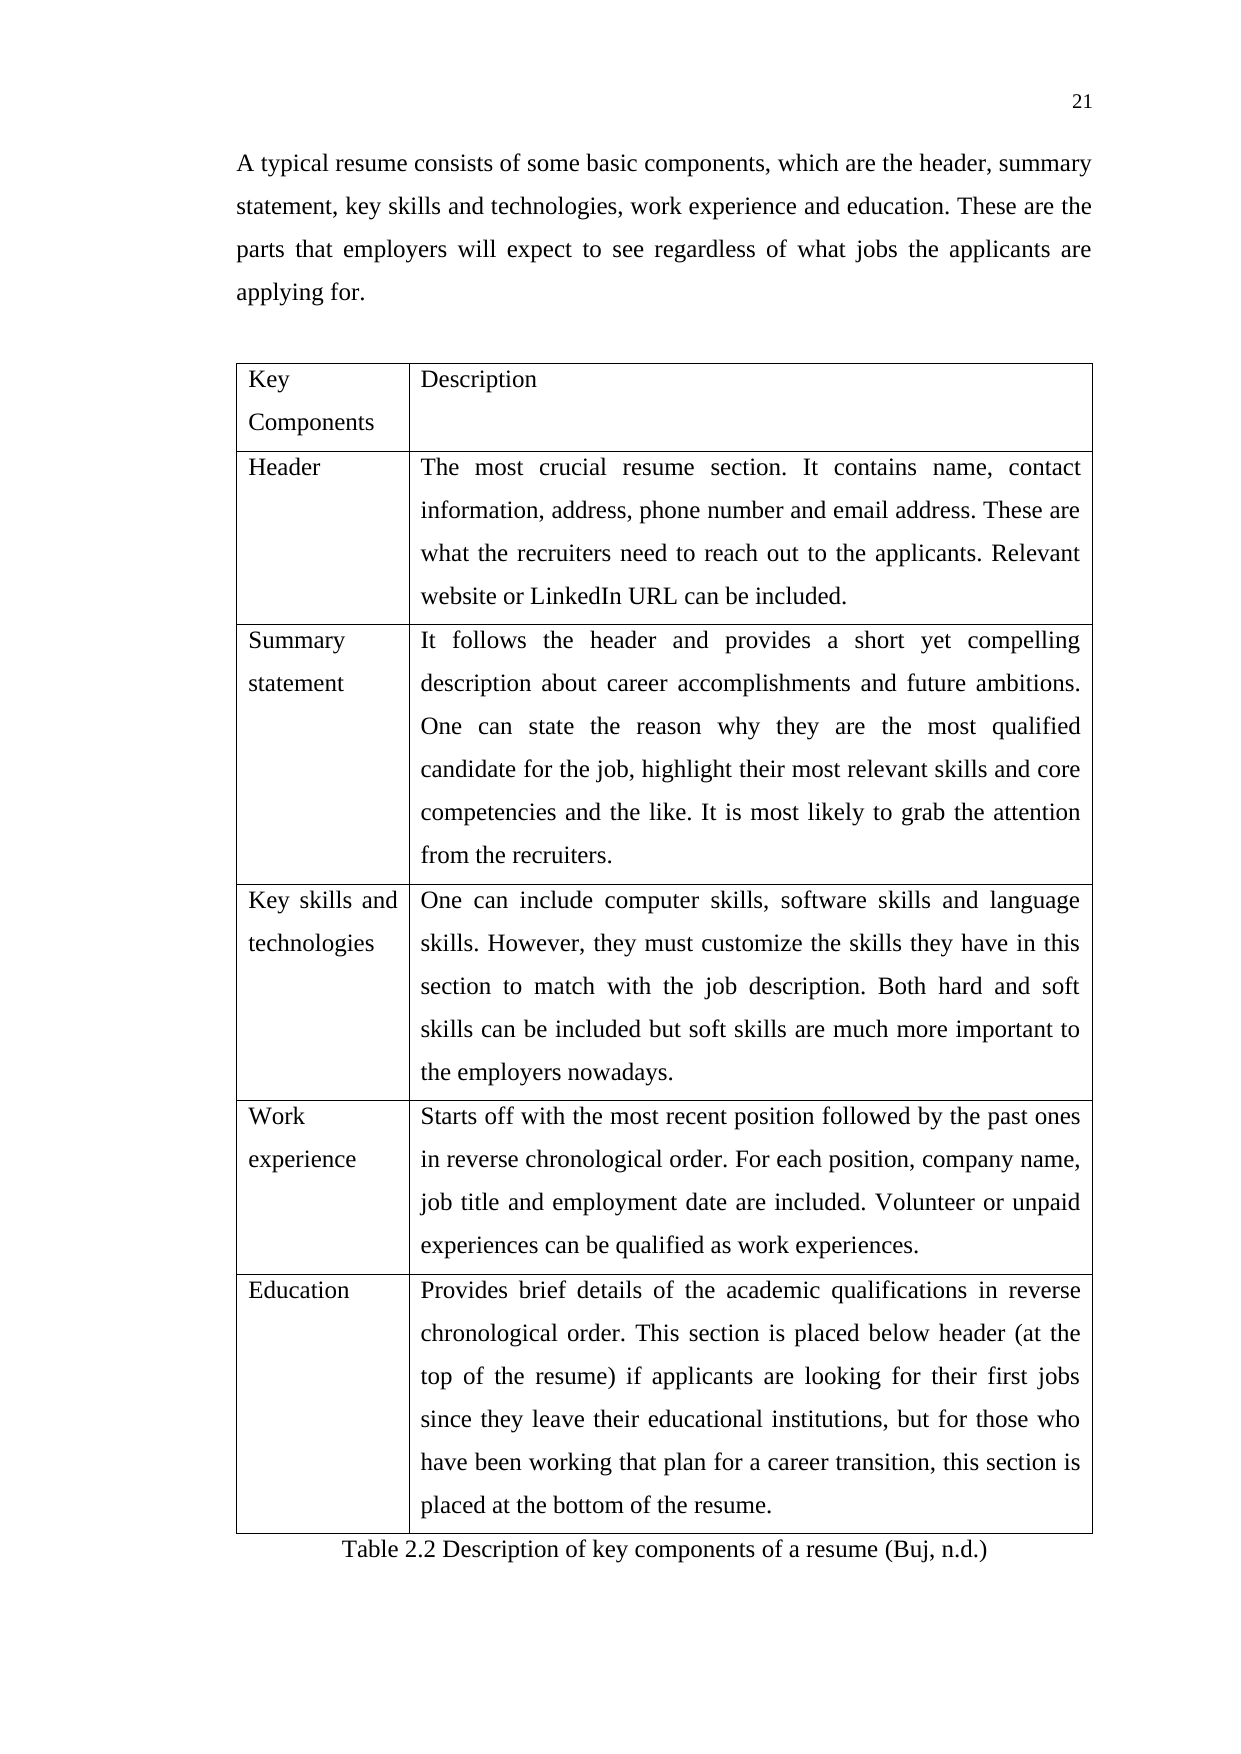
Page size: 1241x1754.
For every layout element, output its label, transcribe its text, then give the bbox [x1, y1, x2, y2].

table_cell It follows the header and provides a short yet compelling description about career accomplishments and future ambitions. One can state the reason why they are the most qualified candidate for the job, highlight their most relevant skills and core competencies and the like. It is most likely to grab the attention from the recruiters. [410, 625, 1092, 884]
table_header Key Components [237, 364, 409, 451]
table_header Description [410, 364, 1092, 451]
table_cell Provides brief details of the academic qualifications in reverse chronological order. This section is placed below header (at the top of the resume) if applicants are looking for their first jobs since they leave their educational institutions, but for those who have been working that plan for a career transition, this section is placed at the bottom of the resume. [410, 1275, 1092, 1533]
table_cell Summary statement [237, 625, 409, 884]
table_cell Starts off with the most recent position followed by the past ones in reverse chronological order. For each position, company name, job title and employment date are included. Volunteer or unpaid experiences can be qualified as work experiences. [410, 1101, 1092, 1274]
table_cell Key skills and technologies [237, 885, 409, 1100]
table_cell Work experience [237, 1101, 409, 1274]
text Table 2.2 Description of key components of a resume [236, 1534, 1092, 1563]
table_cell Header [237, 452, 409, 624]
table_cell The most crucial resume section. It contains name, contact information, address, phone number and email address. These are what the recruiters need to reach out to the applicants. Relevant website or LinkedIn URL can be included. [410, 452, 1092, 624]
text A typical resume consists of some basic components, which are the header, summary statement, key skills and technologies, work experience and education. These are the parts that employers will expect to see regardless of what jobs the applicants are applying for. [236, 148, 1092, 306]
table_cell One can include computer skills, software skills and language skills. However, they must customize the skills they have in this section to match with the job description. Both hard and soft skills can be included but soft skills are much more important to the employers nowadays. [410, 885, 1092, 1100]
table_cell Education [237, 1275, 409, 1533]
